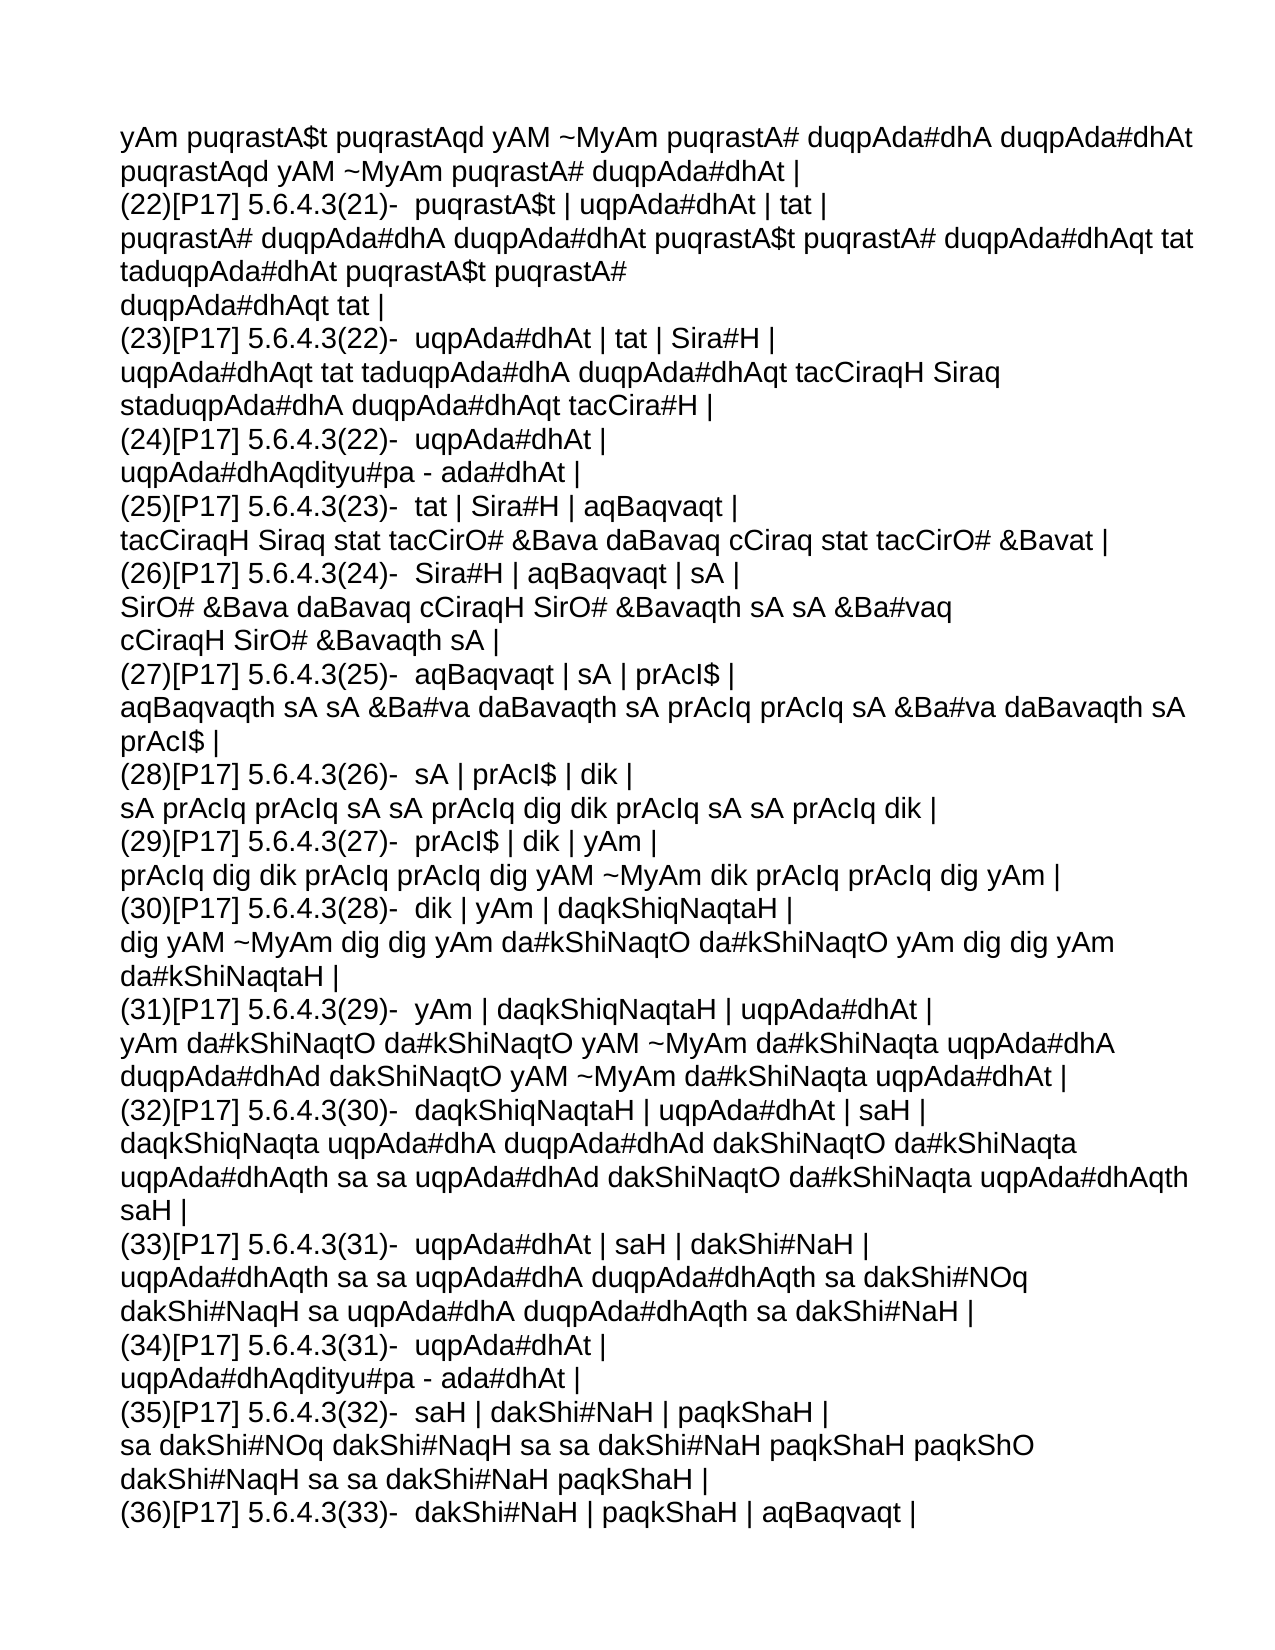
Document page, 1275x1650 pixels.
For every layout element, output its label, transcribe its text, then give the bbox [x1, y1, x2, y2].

text (31)[P17] 5.6.4.3(29)- yAm | daqkShiqNaqtaH | uqpAda#dhAt | [120, 992, 1200, 1026]
text uqpAda#dhAqdityu#pa - ada#dhAt | [120, 1361, 1200, 1394]
text yAm da#kShiNaqtO da#kShiNaqtO yAM ~MyAm da#kShiNaqta uqpAda#dhA duqpAda#dhAd dakShiNaqtO yAM ~MyAm da#kShiNaqta uqpAda#dhAt | [120, 1026, 1200, 1093]
text dig yAM ~MyAm dig dig yAm da#kShiNaqtO da#kShiNaqtO yAm dig dig yAm da#kShiNaqtaH | [120, 925, 1200, 992]
text (34)[P17] 5.6.4.3(31)- uqpAda#dhAt | [120, 1327, 1200, 1361]
text (29)[P17] 5.6.4.3(27)- prAcI$ | dik | yAm | [120, 824, 1200, 858]
text (24)[P17] 5.6.4.3(22)- uqpAda#dhAt | [120, 422, 1200, 455]
text sA prAcIq prAcIq sA sA prAcIq dig dik prAcIq sA sA prAcIq dik | [120, 791, 1200, 824]
text tacCiraqH Siraq stat tacCirO# &Bava daBavaq cCiraq stat tacCirO# &Bavat | [120, 522, 1200, 556]
text daqkShiqNaqta uqpAda#dhA duqpAda#dhAd dakShiNaqtO da#kShiNaqta uqpAda#dhAqth sa sa uqpAda#dhAd dakShiNaqtO da#kShiNaqta uqpAda#dhAqth saH | [120, 1126, 1200, 1227]
text (25)[P17] 5.6.4.3(23)- tat | Sira#H | aqBaqvaqt | [120, 489, 1200, 522]
text (26)[P17] 5.6.4.3(24)- Sira#H | aqBaqvaqt | sA | [120, 556, 1200, 589]
text (32)[P17] 5.6.4.3(30)- daqkShiqNaqtaH | uqpAda#dhAt | saH | [120, 1093, 1200, 1126]
text (22)[P17] 5.6.4.3(21)- puqrastA$t | uqpAda#dhAt | tat | [120, 187, 1200, 221]
text (35)[P17] 5.6.4.3(32)- saH | dakShi#NaH | paqkShaH | [120, 1394, 1200, 1428]
text sa dakShi#NOq dakShi#NaqH sa sa dakShi#NaH paqkShaH paqkShO dakShi#NaqH sa sa dakShi#NaH paqkShaH | [120, 1428, 1200, 1495]
text SirO# &Bava daBavaq cCiraqH SirO# &Bavaqth sA sA &Ba#vaq [120, 589, 1200, 623]
text prAcIq dig dik prAcIq prAcIq dig yAM ~MyAm dik prAcIq prAcIq dig yAm | [120, 858, 1200, 891]
text cCiraqH SirO# &Bavaqth sA | [120, 623, 1200, 657]
text (27)[P17] 5.6.4.3(25)- aqBaqvaqt | sA | prAcI$ | [120, 657, 1200, 690]
text (30)[P17] 5.6.4.3(28)- dik | yAm | daqkShiqNaqtaH | [120, 891, 1200, 925]
text (33)[P17] 5.6.4.3(31)- uqpAda#dhAt | saH | dakShi#NaH | [120, 1227, 1200, 1260]
text duqpAda#dhAqt tat | [120, 288, 1200, 321]
text (23)[P17] 5.6.4.3(22)- uqpAda#dhAt | tat | Sira#H | [120, 321, 1200, 355]
text puqrastA# duqpAda#dhA duqpAda#dhAt puqrastA$t puqrastA# duqpAda#dhAqt tat taduqpAda#dhAt puqrastA$t puqrastA# [120, 221, 1200, 288]
text (28)[P17] 5.6.4.3(26)- sA | prAcI$ | dik | [120, 757, 1200, 791]
text uqpAda#dhAqdityu#pa - ada#dhAt | [120, 455, 1200, 489]
text (36)[P17] 5.6.4.3(33)- dakShi#NaH | paqkShaH | aqBaqvaqt | [120, 1495, 1200, 1529]
text aqBaqvaqth sA sA &Ba#va daBavaqth sA prAcIq prAcIq sA &Ba#va daBavaqth sA prAcI$ | [120, 690, 1200, 757]
text uqpAda#dhAqth sa sa uqpAda#dhA duqpAda#dhAqth sa dakShi#NOq dakShi#NaqH sa uqpAda#dhA duqpAda#dhAqth sa dakShi#NaH | [120, 1260, 1200, 1327]
text uqpAda#dhAqt tat taduqpAda#dhA duqpAda#dhAqt tacCiraqH Siraq staduqpAda#dhA duqpAda#dhAqt tacCira#H | [120, 355, 1200, 422]
text yAm puqrastA$t puqrastAqd yAM ~MyAm puqrastA# duqpAda#dhA duqpAda#dhAt puqrastAqd yAM ~MyAm puqrastA# duqpAda#dhAt | [120, 120, 1200, 187]
